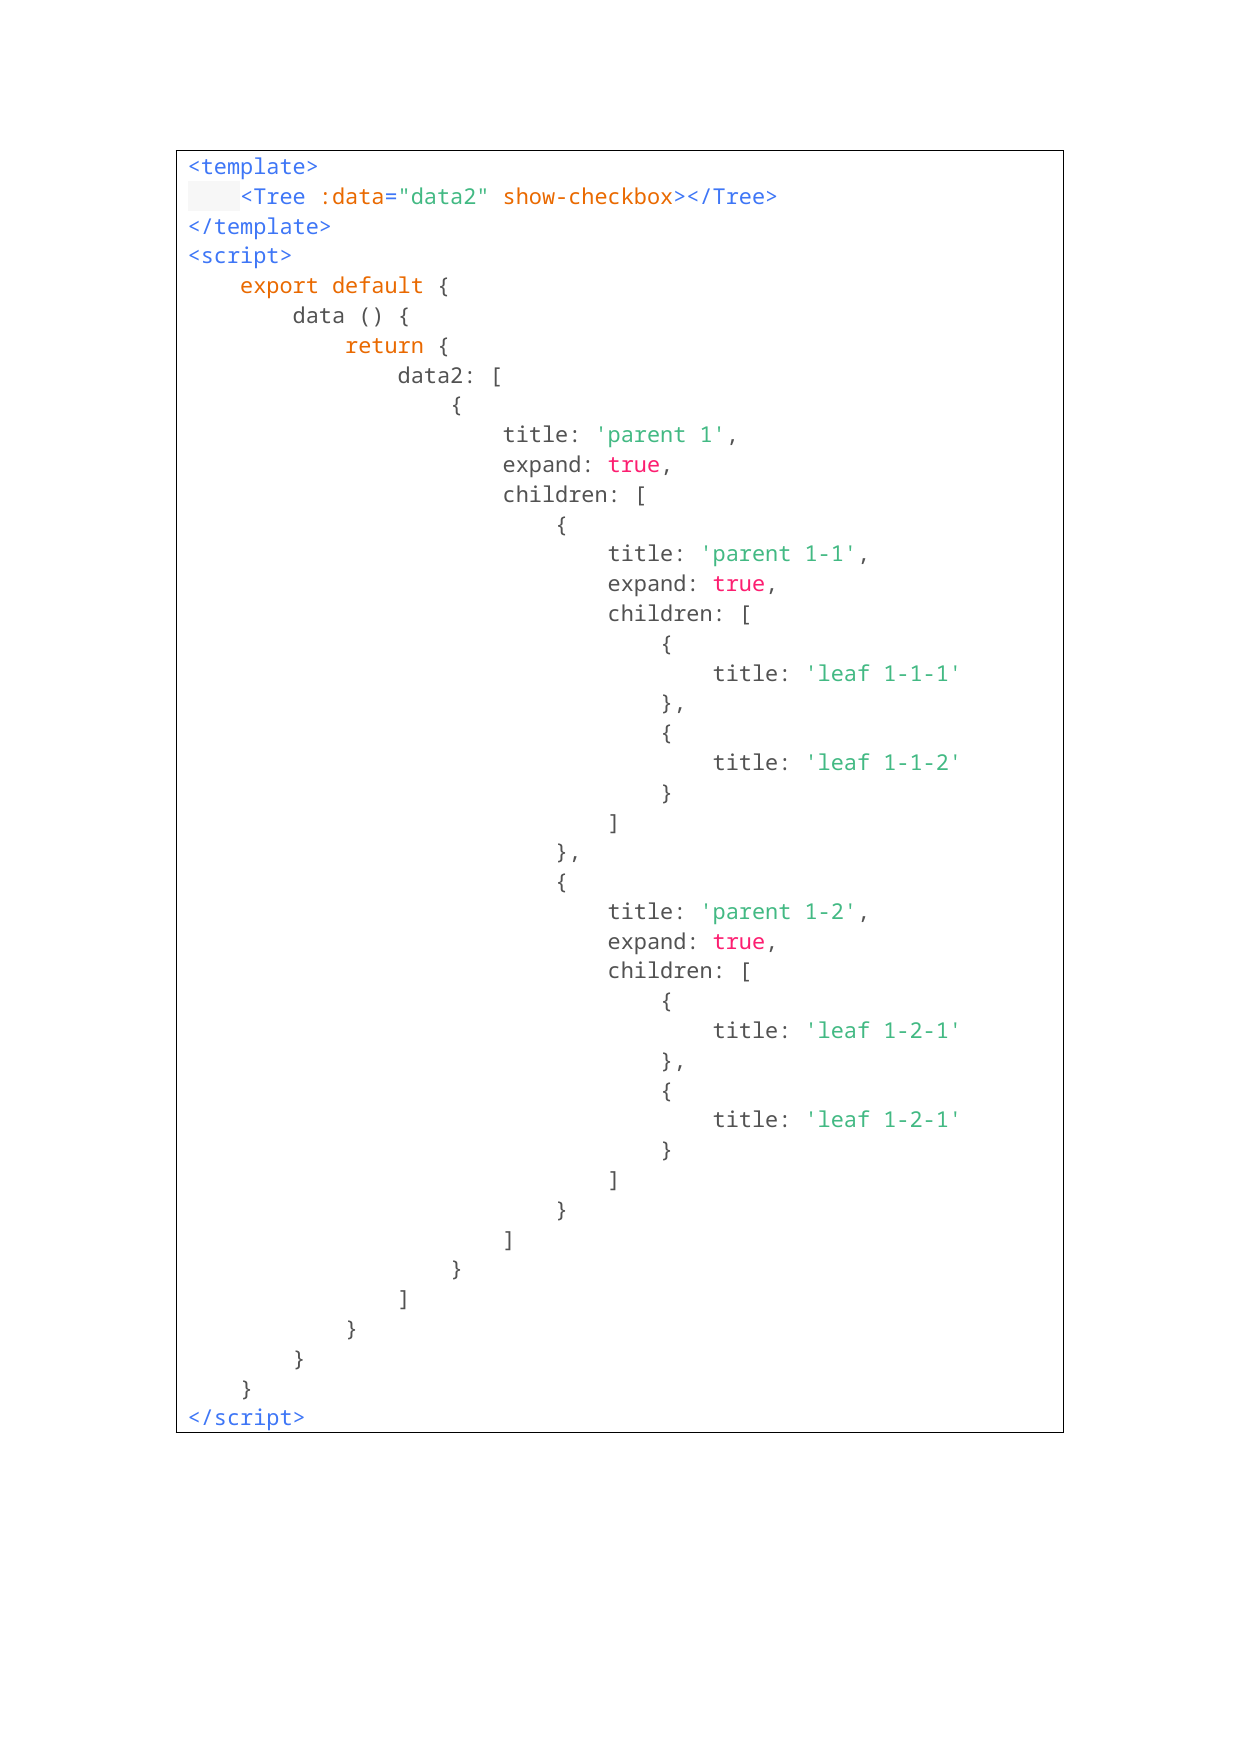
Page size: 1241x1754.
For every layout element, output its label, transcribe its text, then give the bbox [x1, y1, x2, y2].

table_header <template> <Tree :data="data2" show-checkbox></Tree> </template> <script> export default { data () { return { data2: [ { title: 'parent 1', expand: true, children: [ { title: 'parent 1-1', expand: true, children: [ { title: 'leaf 1-1-1' }, { title: 'leaf 1-1-2' } ] }, { title: 'parent 1-2', expand: true, children: [ { title: 'leaf 1-2-1' }, { title: 'leaf 1-2-1' } ] } ] } ] } } } </script> [177, 151, 1063, 1432]
